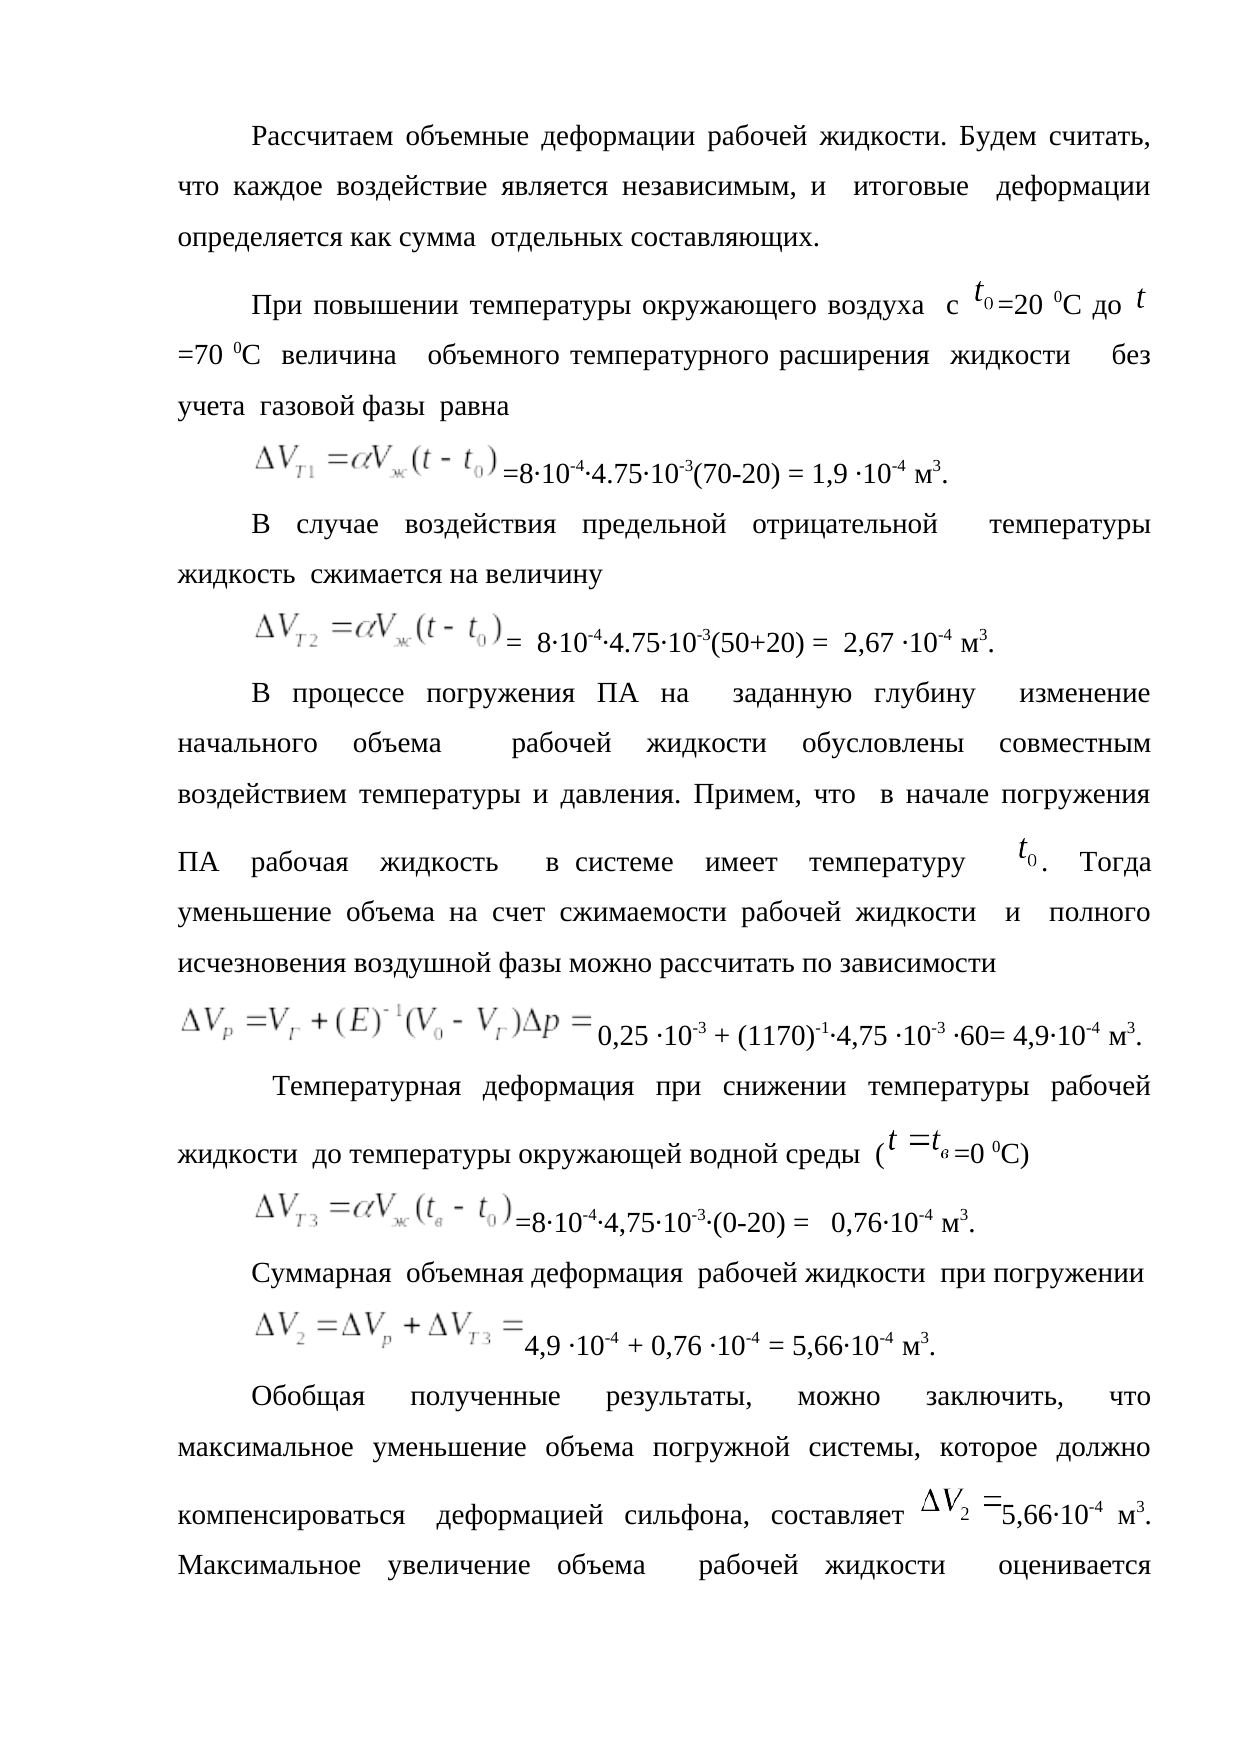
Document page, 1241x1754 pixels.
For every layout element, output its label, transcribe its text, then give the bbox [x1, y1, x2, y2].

text Температурная деформация при снижении температуры рабочей жидкости до температуры окружающей водной среды (=0 0С) [177, 1068, 1152, 1170]
text =8∙10-4∙4,75∙10-3∙(0-20) = 0,76∙10-4 м3. [177, 1187, 1152, 1238]
text При повышении температуры окружающего воздуха с =20 0С до =70 0С величина объемного температурного расширения жидкости без учета газовой фазы равна [177, 269, 1152, 421]
text В случае воздействия предельной отрицательной температуры жидкость сжимается на величину [177, 506, 1152, 590]
text 4,9 ∙10-4 + 0,76 ∙10-4 = 5,66∙10-4 м3. [177, 1306, 1152, 1362]
text Суммарная объемная деформация рабочей жидкости при погружении [177, 1255, 1152, 1289]
text =8∙10-4∙4.75∙10-3(70-20) = 1,9 ∙10-4 м3. [177, 438, 1152, 489]
text = 8∙10-4∙4.75∙10-3(50+20) = 2,67 ∙10-4 м3. [177, 607, 1152, 658]
text 0,25 ∙10-3 + (1170)-1∙4,75 ∙10-3 ∙60= 4,9∙10-4 м3. [177, 995, 1152, 1051]
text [177, 1378, 1152, 1581]
text В процессе погружения ПА на заданную глубину изменение начального объема рабочей жидкости обусловлены совместным воздействием температуры и давления. Примем, что в начале погружения ПА рабочая жидкость в системе имеет температуру . Тогда уменьшение объема на счет сжимаемости рабочей жидкости и полного исчезновения воздушной фазы можно рассчитать по зависимости [177, 675, 1152, 978]
text Рассчитаем объемные деформации рабочей жидкости. Будем считать, что каждое воздействие является независимым, и итоговые деформации определяется как сумма отдельных составляющих. [177, 118, 1152, 252]
